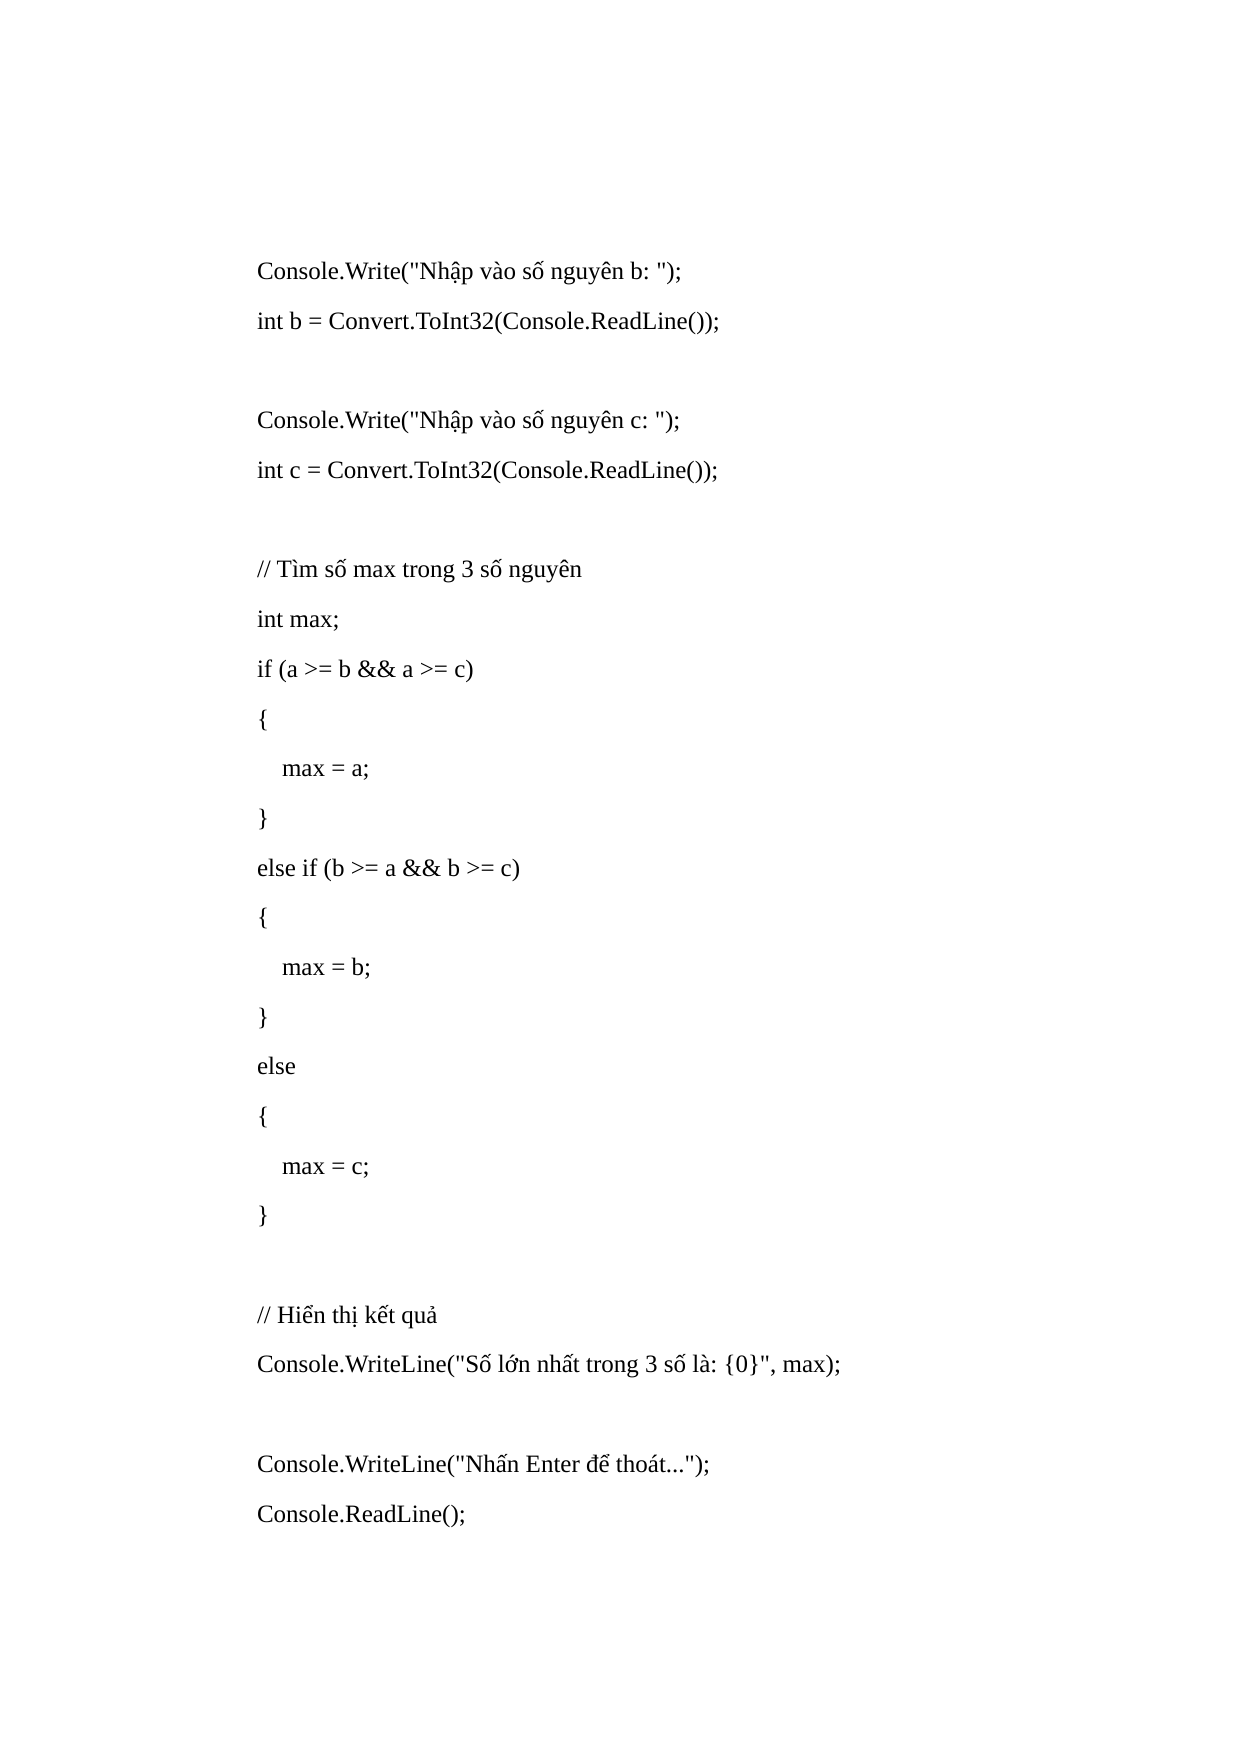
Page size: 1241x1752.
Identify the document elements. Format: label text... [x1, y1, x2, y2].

text Console.Write("Nhập vào số nguyên b: "); [207, 256, 1122, 285]
text } [207, 803, 1122, 832]
text Console.ReadLine(); [207, 1499, 1122, 1527]
text { [207, 1101, 1122, 1130]
text // Hiển thị kết quả [207, 1300, 1122, 1329]
text } [207, 1201, 1122, 1229]
text { [207, 902, 1122, 931]
text else if (b >= a && b >= c) [207, 853, 1122, 881]
text int c = Convert.ToInt32(Console.ReadLine()); [207, 455, 1122, 484]
text max = c; [207, 1151, 1122, 1179]
text max = b; [207, 952, 1122, 981]
text max = a; [207, 753, 1122, 782]
text Console.WriteLine("Số lớn nhất trong 3 số là: {0}", max); [207, 1349, 1122, 1378]
text int max; [207, 604, 1122, 633]
text { [207, 704, 1122, 732]
text else [207, 1051, 1122, 1080]
text int b = Convert.ToInt32(Console.ReadLine()); [207, 306, 1122, 335]
text Console.Write("Nhập vào số nguyên c: "); [207, 406, 1122, 434]
text } [207, 1002, 1122, 1031]
text // Tìm số max trong 3 số nguyên [207, 554, 1122, 583]
text Console.WriteLine("Nhấn Enter để thoát..."); [207, 1449, 1122, 1478]
text if (a >= b && a >= c) [207, 654, 1122, 683]
